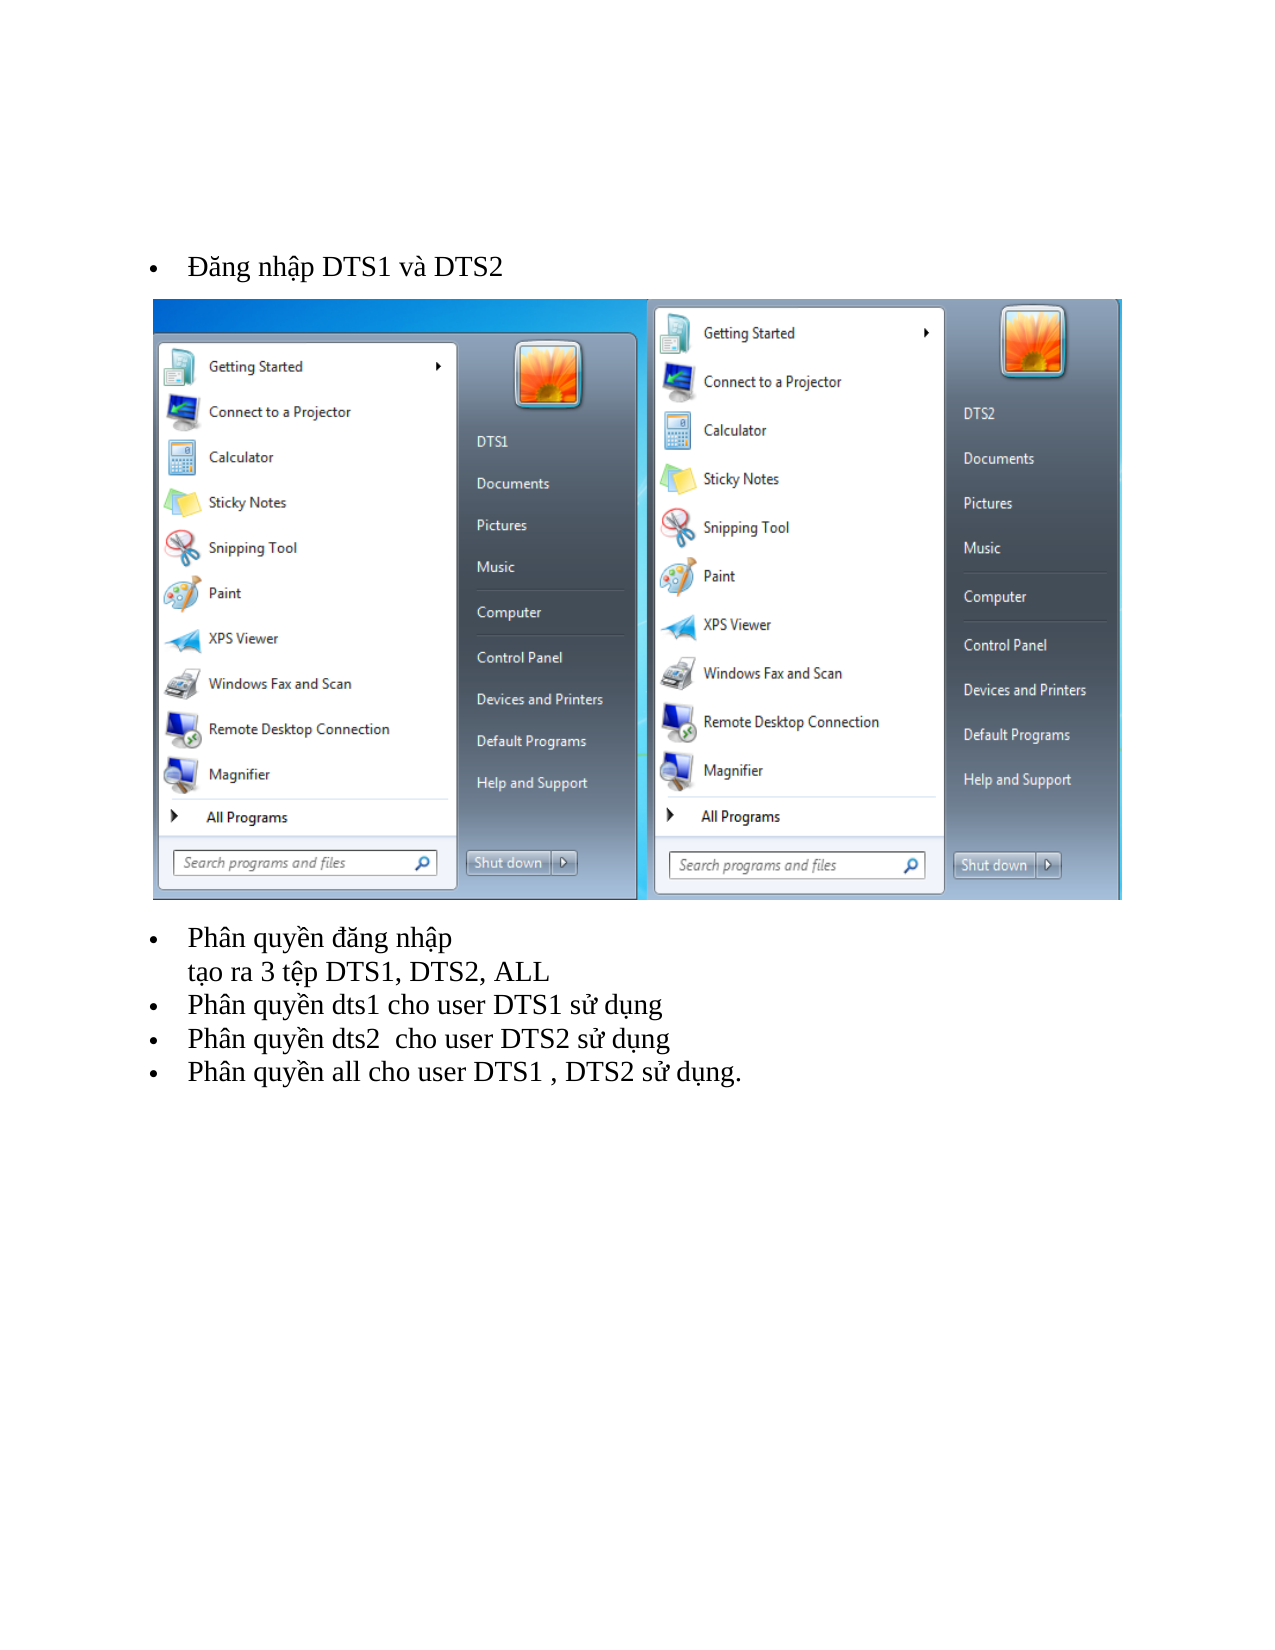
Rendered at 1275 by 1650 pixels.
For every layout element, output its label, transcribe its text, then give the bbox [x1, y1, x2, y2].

list Phân quyền all cho user DTS1 , DTS2 sử dụng. [150, 1054, 1162, 1088]
picture [153, 299, 1122, 900]
list Đăng nhập DTS1 và DTS2 [150, 249, 1162, 283]
list Phân quyền dts2 cho user DTS2 sử dụng [150, 1021, 1162, 1054]
list Phân quyền dts1 cho user DTS1 sử dụng [150, 987, 1162, 1021]
list Phân quyền đăng nhập tạo ra 3 tệp DTS1, DTS2, ALL [150, 920, 1162, 987]
